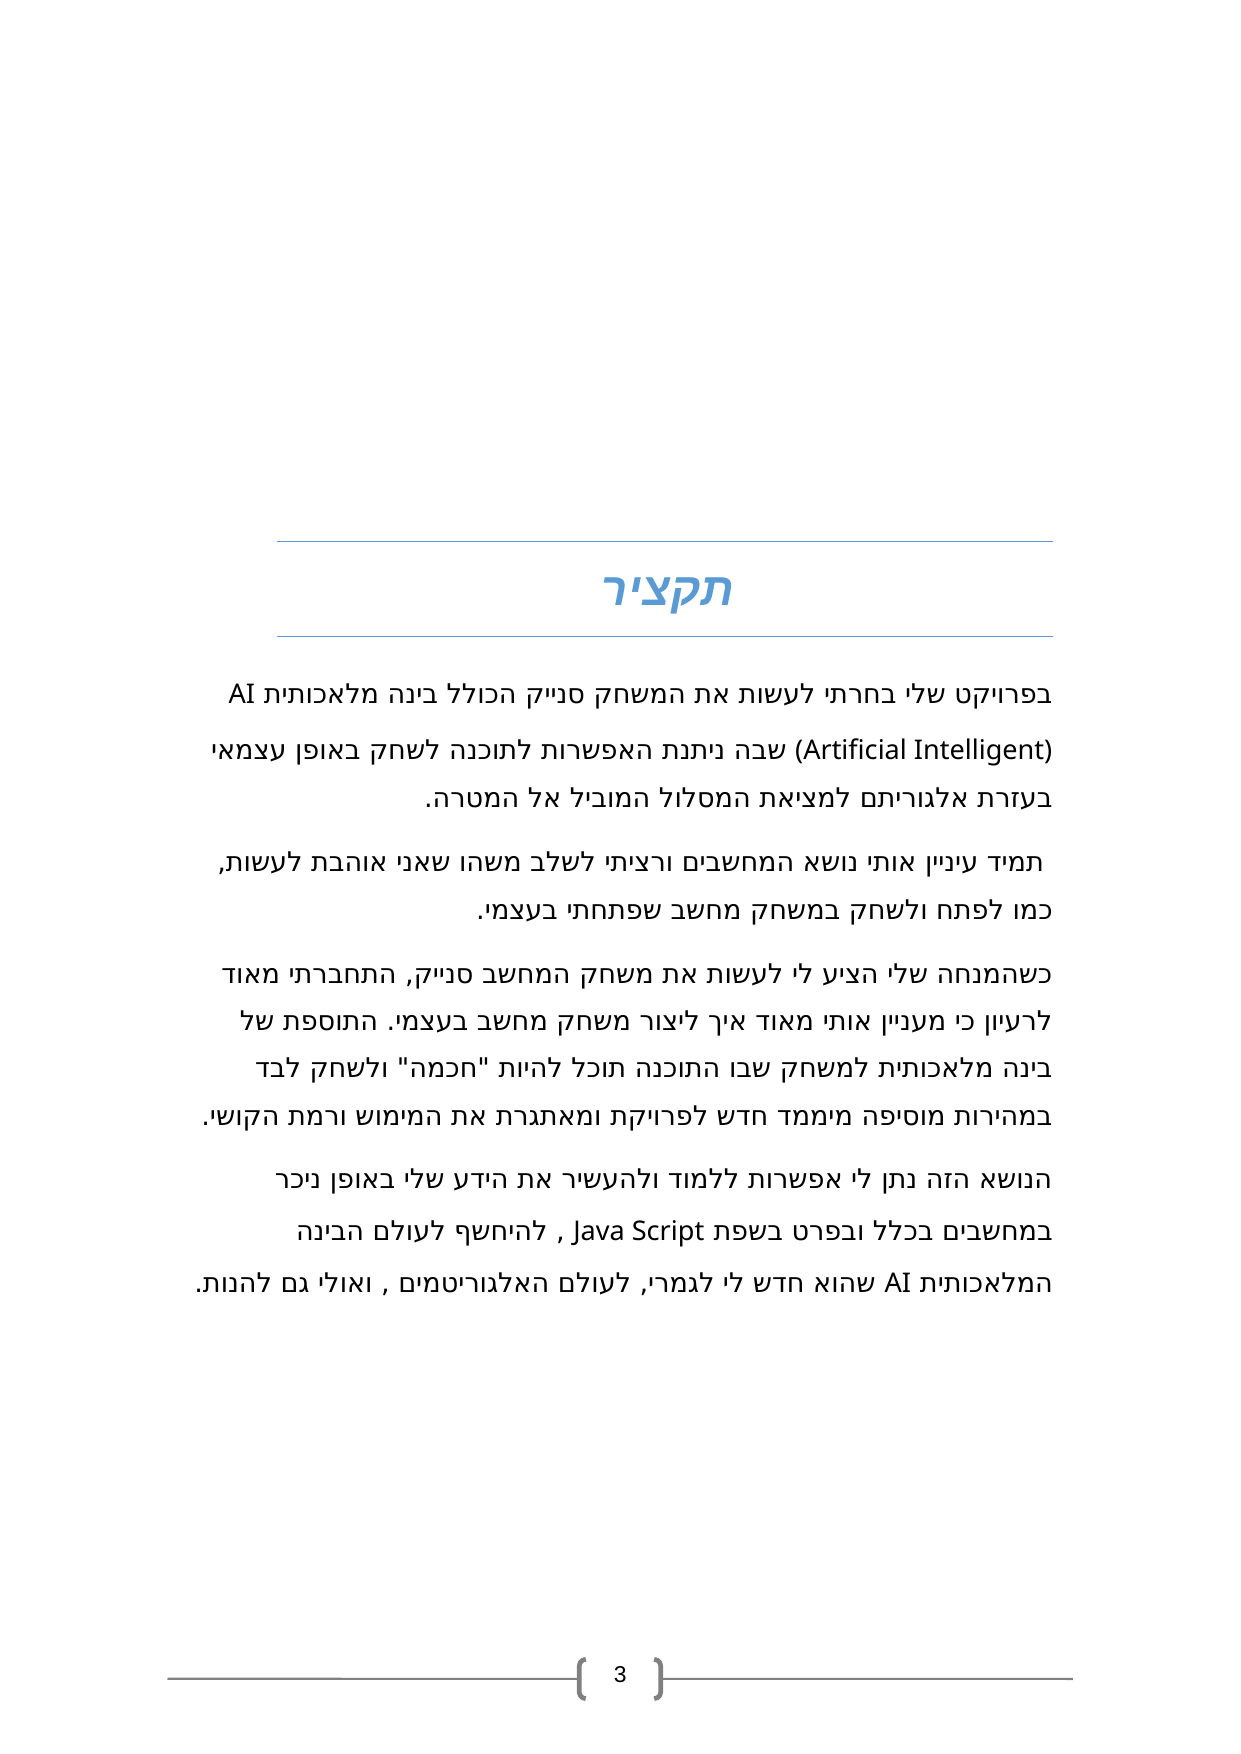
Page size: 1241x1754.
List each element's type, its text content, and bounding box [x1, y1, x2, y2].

text הנושא הזה נתן לי אפשרות ללמוד ולהעשיר את הידע שלי באופן ניכר במחשבים בכלל ובפרט בשפת Java Script , להיחשף לעולם הבינה המלאכותית AI שהוא חדש לי לגמרי, לעולם האלגוריטמים , ואולי גם להנות. [187, 1164, 1053, 1301]
text תקציר [277, 542, 1053, 636]
text תמיד עיניין אותי נושא המחשבים ורציתי לשלב משהו שאני אוהבת לעשות, כמו לפתח ולשחק במשחק מחשב שפתחתי בעצמי. [187, 847, 1053, 926]
text בפרויקט שלי בחרתי לעשות את המשחק סנייק הכולל בינה מלאכותית AI (Artificial Intelligent) שבה ניתנת האפשרות לתוכנה לשחק באופן עצמאי בעזרת אלגוריתם למציאת המסלול המוביל אל המטרה. [187, 675, 1053, 814]
text כשהמנחה שלי הציע לי לעשות את משחק המחשב סנייק, התחברתי מאוד לרעיון כי מעניין אותי מאוד איך ליצור משחק מחשב בעצמי. התוספת של בינה מלאכותית למשחק שבו התוכנה תוכל להיות "חכמה" ולשחק לבד במהירות מוסיפה מיממד חדש לפרויקת ומאתגרת את המימוש ורמת הקושי. [187, 958, 1053, 1131]
